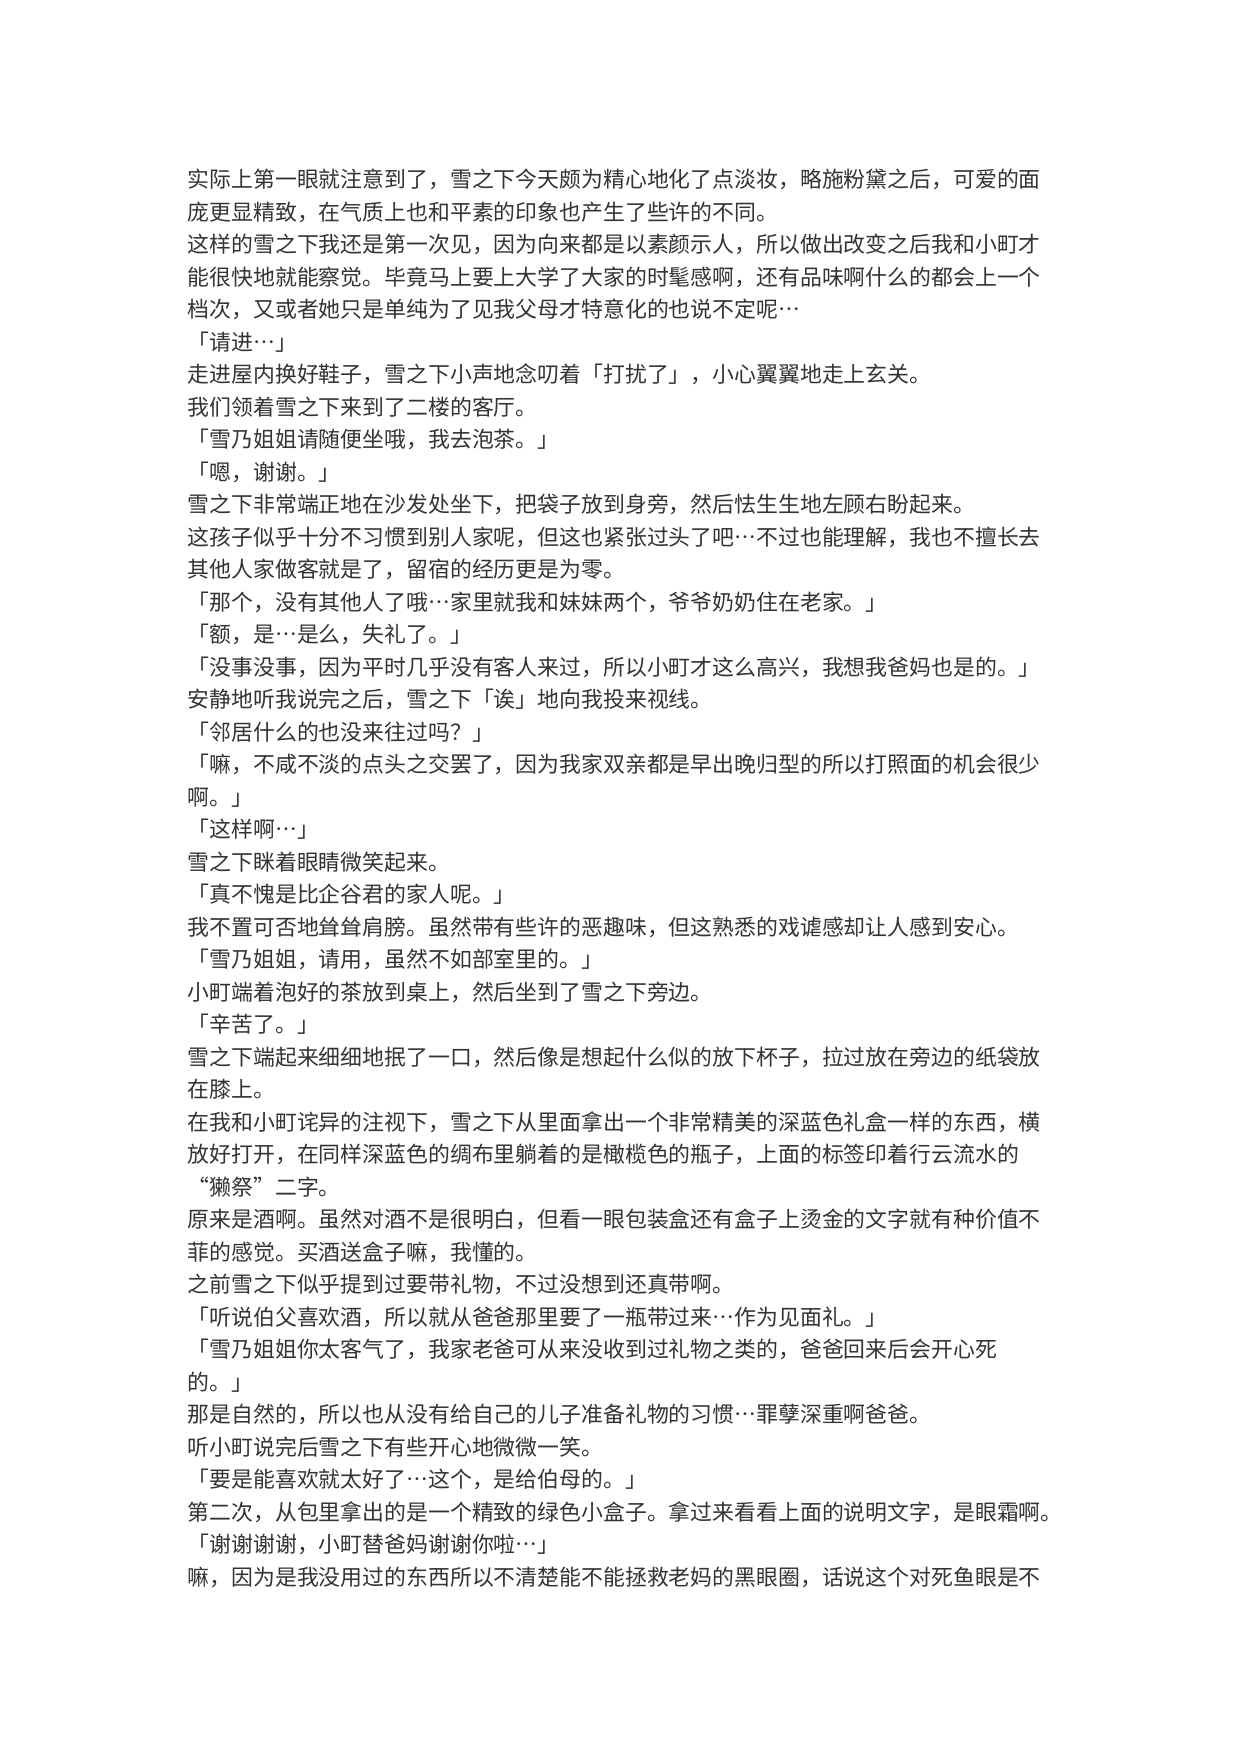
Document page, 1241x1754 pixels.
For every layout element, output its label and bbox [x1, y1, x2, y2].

text [187, 162, 1053, 1592]
